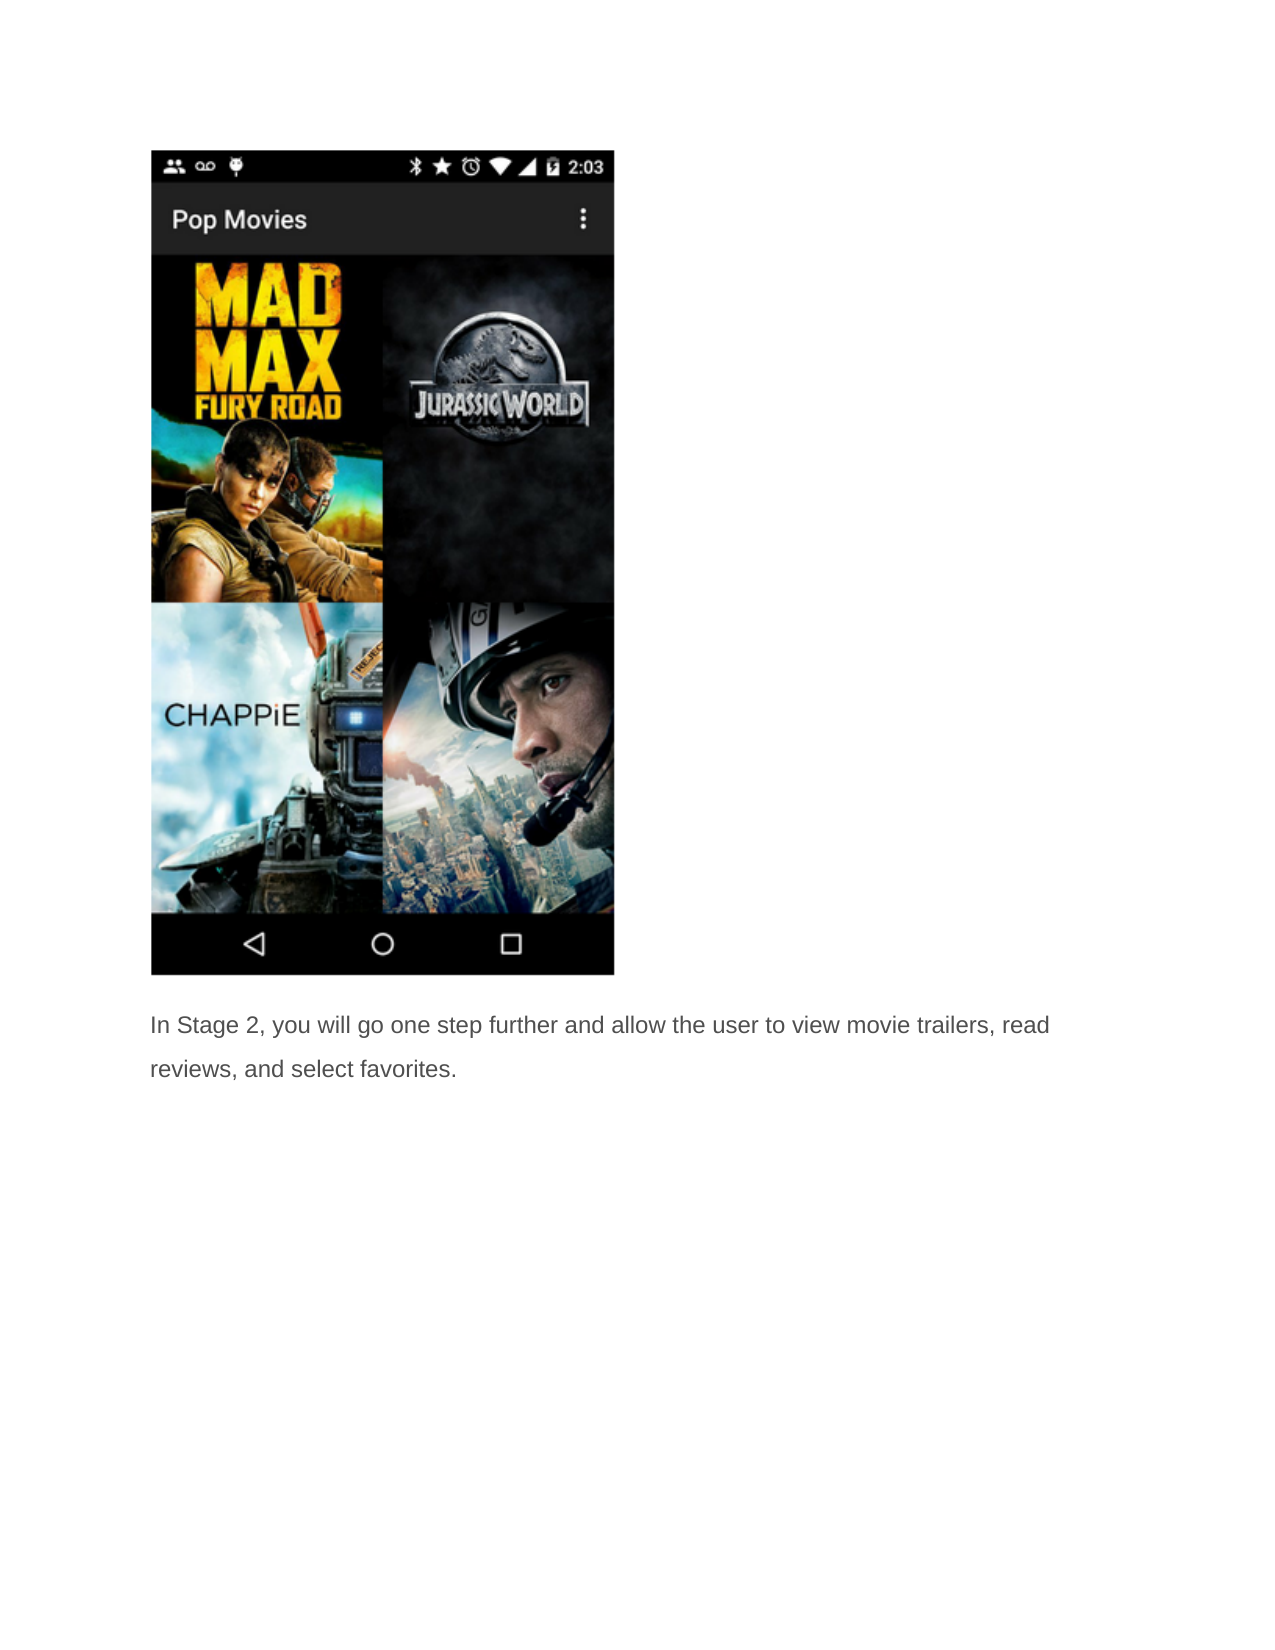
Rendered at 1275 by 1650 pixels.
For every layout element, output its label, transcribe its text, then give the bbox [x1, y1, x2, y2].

text In Stage 2, you will go one step further and allow the user to view movie trailers, read reviews, and select favorites. [150, 995, 1125, 1083]
picture [150, 150, 616, 980]
